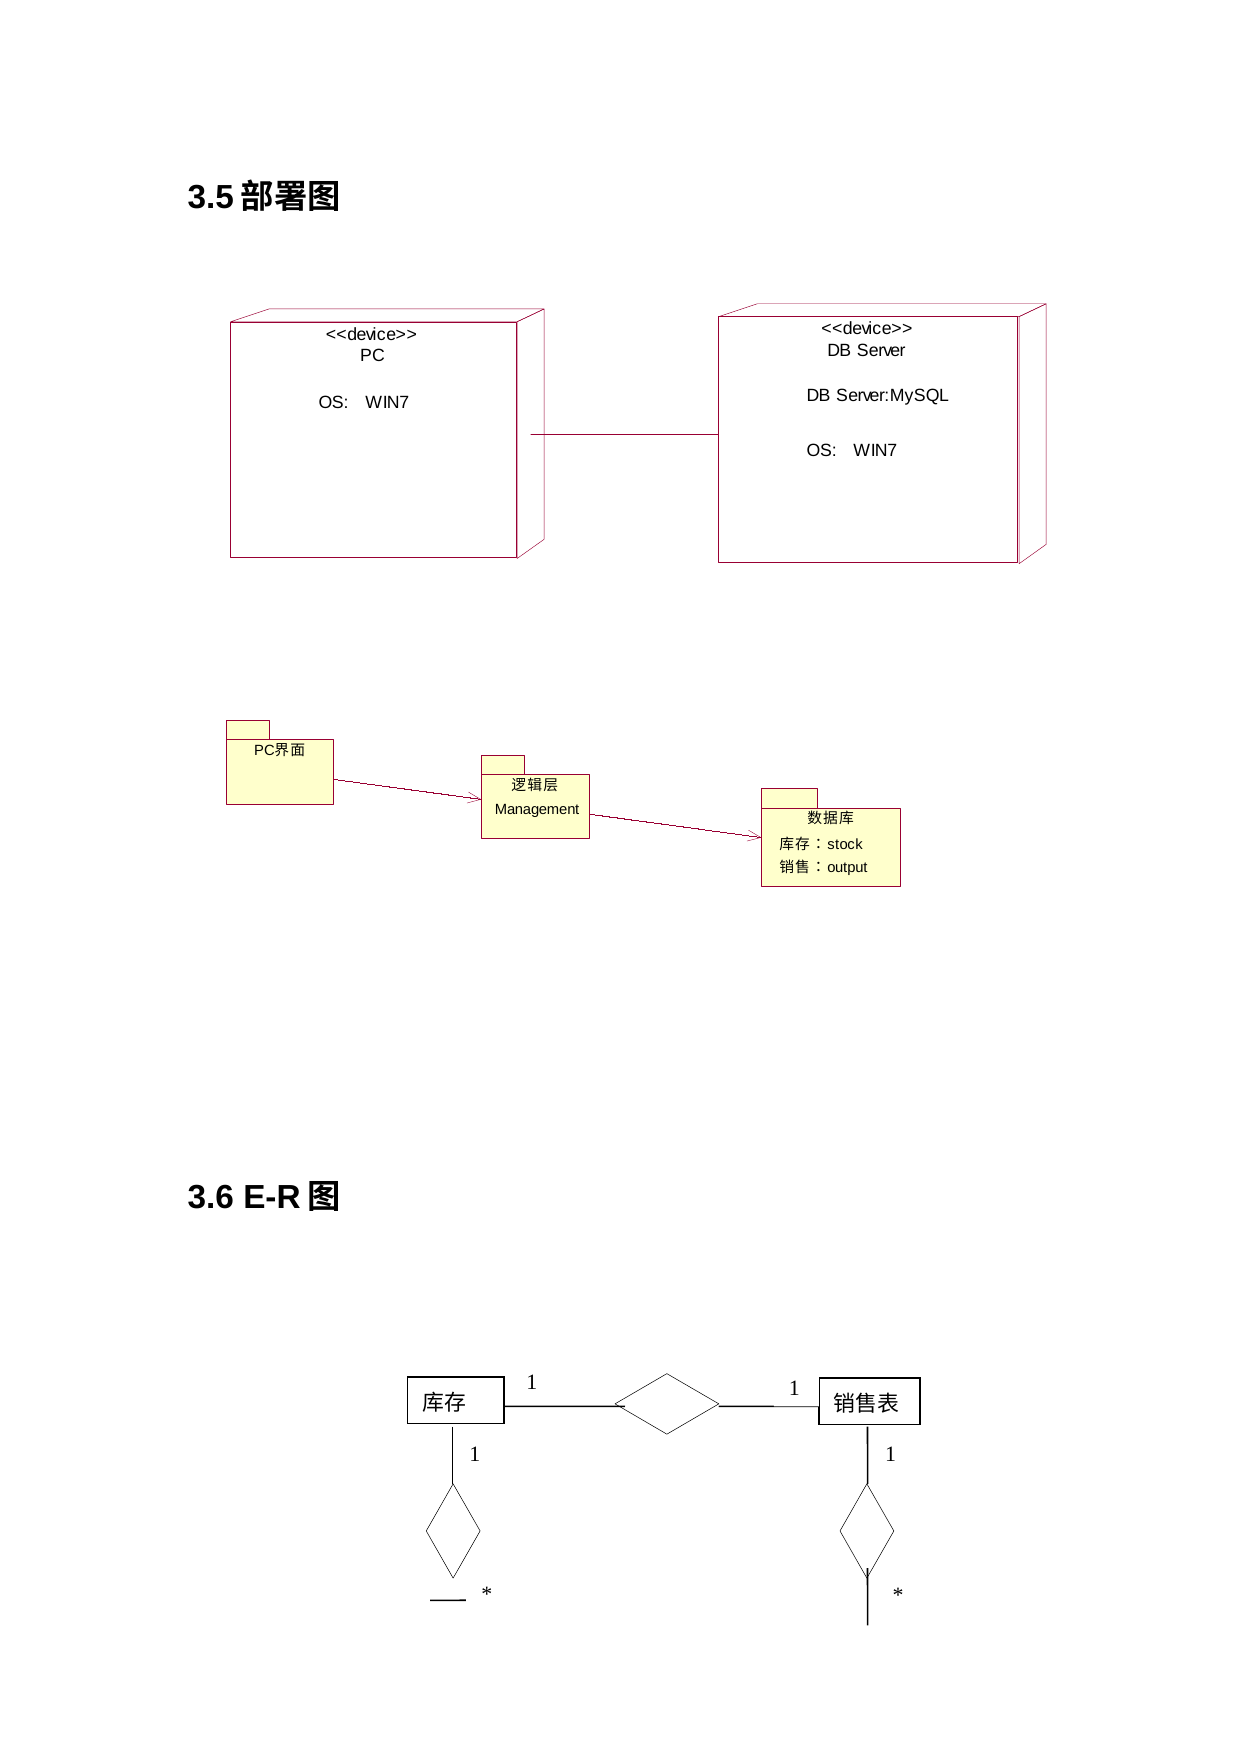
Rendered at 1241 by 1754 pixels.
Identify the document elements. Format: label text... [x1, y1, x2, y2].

subtitle 3.6 E-R图 [187, 1161, 1053, 1226]
subtitle 3.5部署图 [187, 162, 1053, 227]
